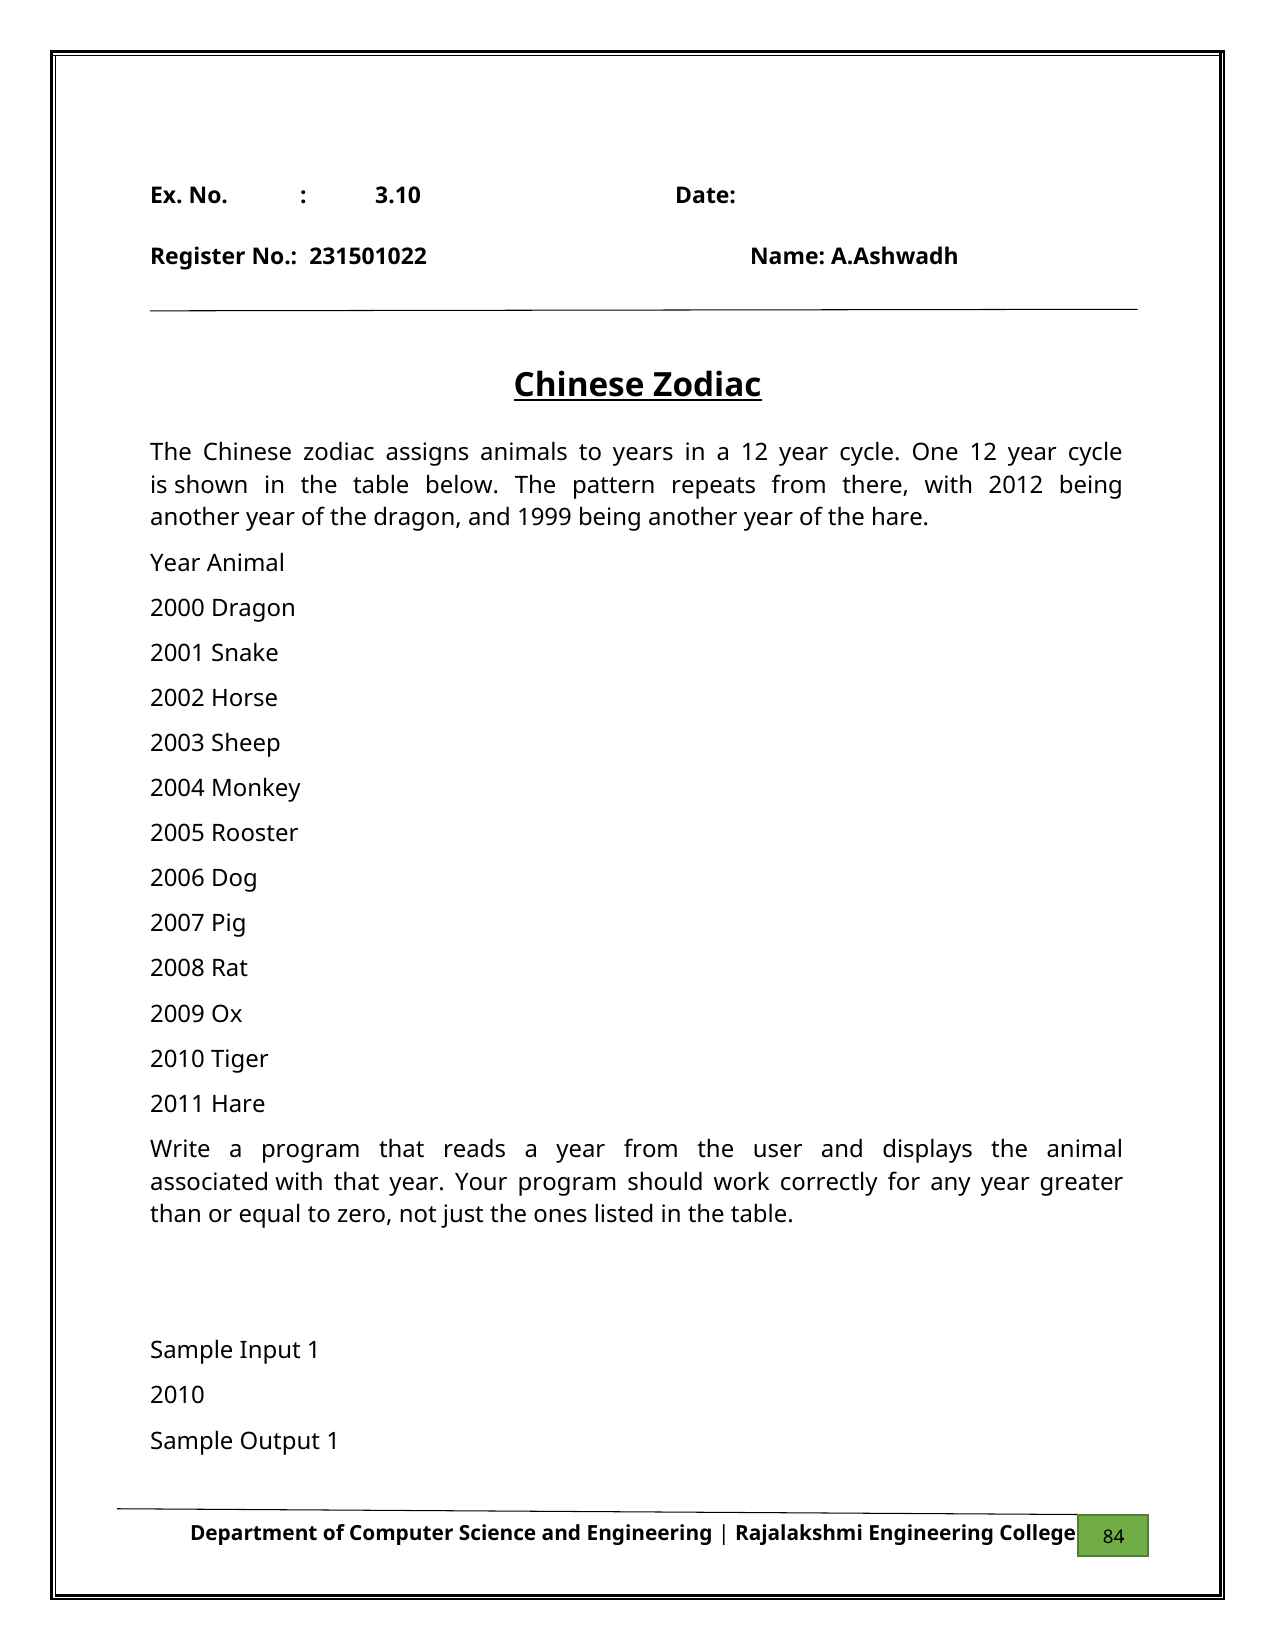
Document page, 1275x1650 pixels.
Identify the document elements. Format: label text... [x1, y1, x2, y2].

text Sample Output 1 [150, 1423, 1125, 1456]
text Write a program that reads a year from the user and displays the animal associated with that year. Your program should work correctly for any year greater than or equal to zero, not just the ones listed in the table. [150, 1132, 1125, 1229]
text 2010 [150, 1378, 1125, 1411]
text 2006 Dog [150, 861, 1125, 894]
text 2002 Horse [150, 681, 1125, 713]
text 2000 Dragon [150, 590, 1125, 623]
text 2007 Pig [150, 906, 1125, 939]
text 2011 Hare [150, 1087, 1125, 1119]
text 2009 Ox [150, 996, 1125, 1029]
text The Chinese zodiac assigns animals to years in a 12 year cycle. One 12 year cycle is shown in the table below. The pattern repeats from there, with 2012 being another year of the dragon, and 1999 being another year of the hare. [150, 435, 1125, 533]
text Chinese Zodiac [150, 360, 1125, 406]
text Register No.: 231501022 Name: A.Ashwadh [150, 239, 1125, 271]
text 2005 Rooster [150, 816, 1125, 848]
text 2003 Sheep [150, 726, 1125, 758]
text Year Animal [150, 545, 1125, 578]
text 2001 Snake [150, 636, 1125, 668]
text Sample Input 1 [150, 1333, 1125, 1366]
text 2010 Tiger [150, 1041, 1125, 1074]
text 2004 Monkey [150, 771, 1125, 803]
text Ex. No. : 3.10 Date: [150, 179, 1125, 210]
text 2008 Rat [150, 951, 1125, 984]
